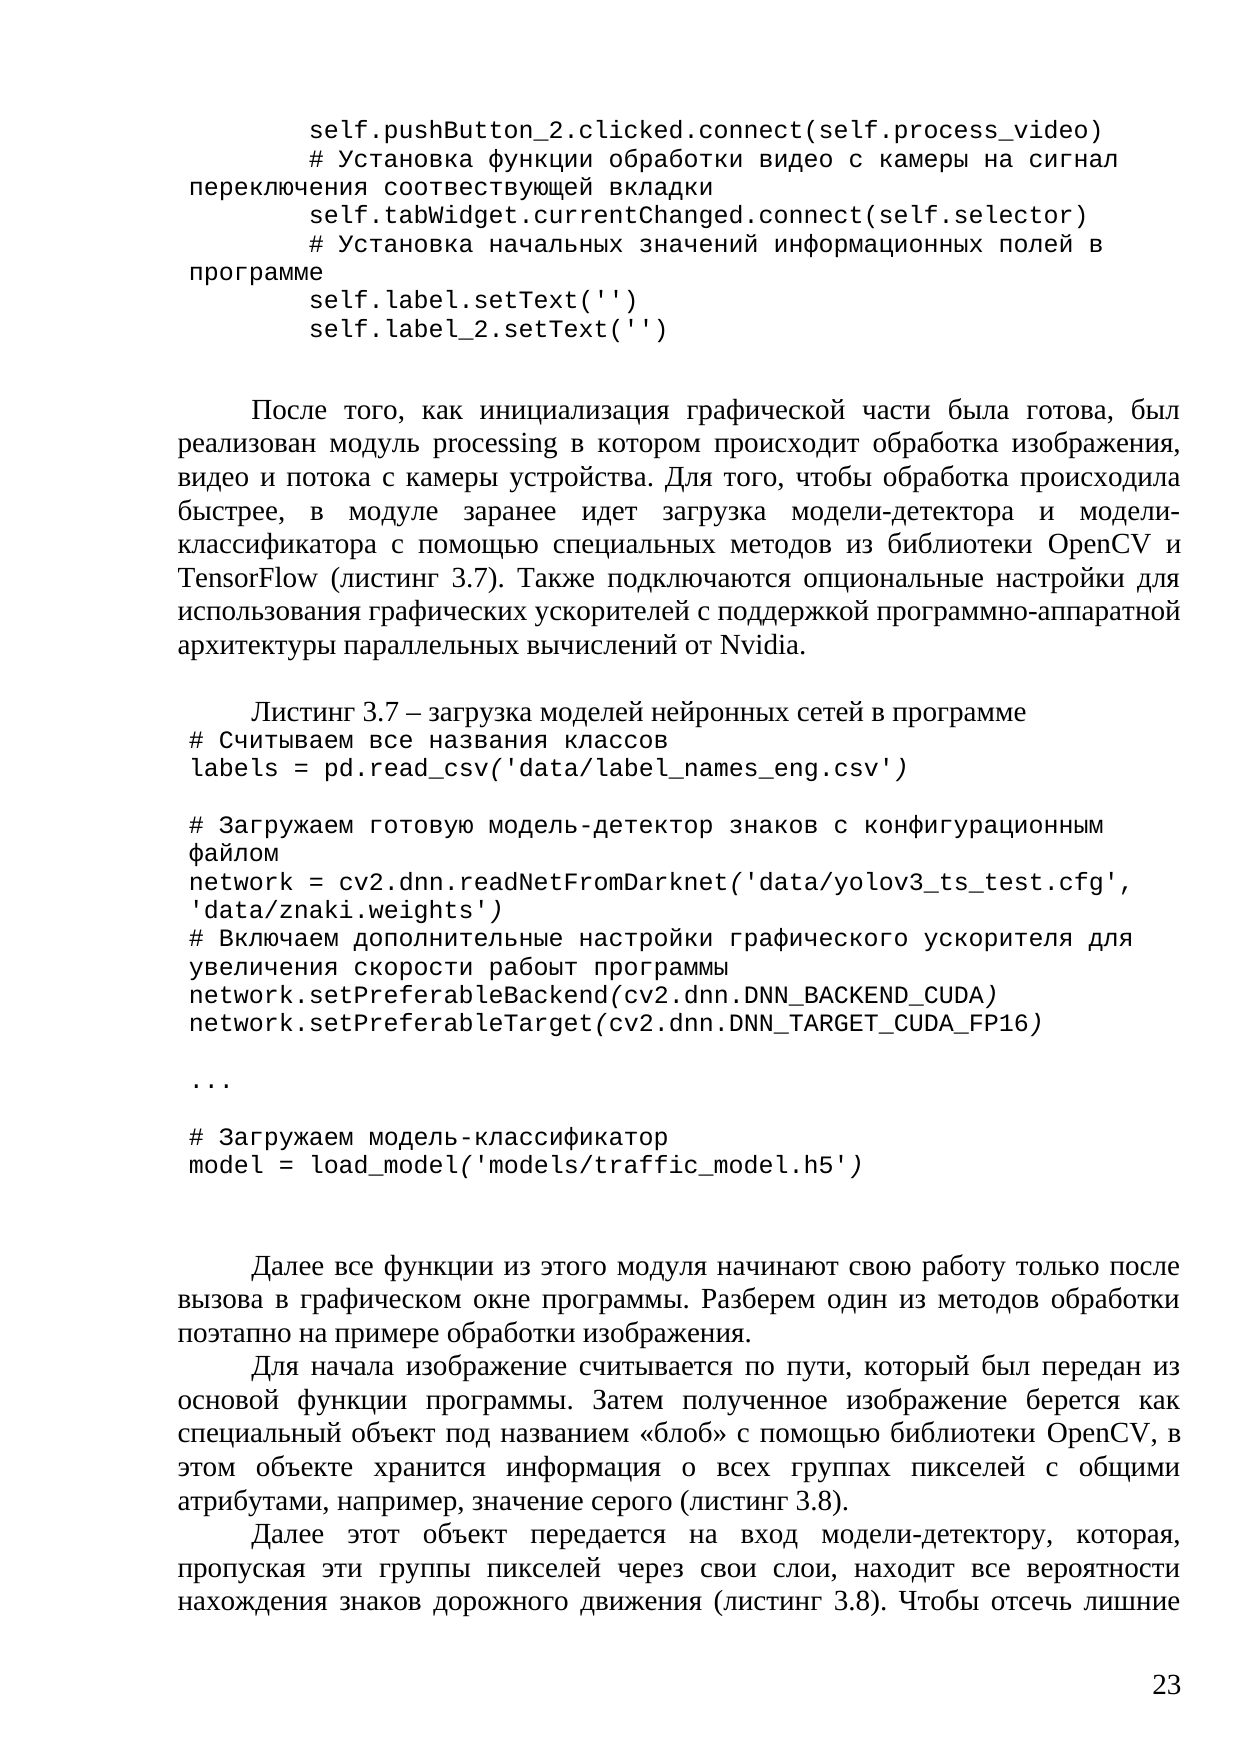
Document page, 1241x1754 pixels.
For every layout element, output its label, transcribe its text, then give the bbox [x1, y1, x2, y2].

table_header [177, 118, 1180, 368]
text Листинг 3.7 – загрузка моделей нейронных сетей в программе [177, 694, 1181, 727]
text Для начала изображение считывается по пути, который был передан из основой функции программы. Затем полученное изображение берется как специальный объект под названием «блоб» с помощью библиотеки OpenCV, в этом объекте хранится информация о всех группах пикселей с общими атрибутами, например, значение серого (листинг 3.8). [177, 1348, 1181, 1516]
text После того, как инициализация графической части была готова, был реализован модуль processing в котором происходит обработка изображения, видео и потока с камеры устройства. Для того, чтобы обработка происходила быстрее, в модуле заранее идет загрузка модели-детектора и модели-классификатора с помощью специальных методов из библиотеки OpenCV и TensorFlow (листинг 3.7). Также подключаются опциональные настройки для использования графических ускорителей с поддержкой программно-аппаратной архитектуры параллельных вычислений от Nvidia. [177, 392, 1181, 660]
table_header # Считываем все названия классов labels = pd.read_csv('data/label_names_eng.csv') # Загружаем готовую модель-детектор знаков с конфигурационным файлом network = cv2.dnn.readNetFromDarknet('data/yolov3_ts_test.cfg', 'data/znaki.weights') # Включаем дополнительные настройки графического ускорителя для увеличения скорости рабоыт программы network.setPreferableBackend(cv2.dnn.DNN_BACKEND_CUDA) network.setPreferableTarget(cv2.dnn.DNN_TARGET_CUDA_FP16) ... # Загружаем модель-классификатор model = load_model('models/traffic_model.h5') [177, 728, 1180, 1214]
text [177, 1516, 1181, 1617]
text Далее все функции из этого модуля начинают свою работу только после вызова в графическом окне программы. Разберем один из методов обработки поэтапно на примере обработки изображения. [177, 1248, 1181, 1348]
